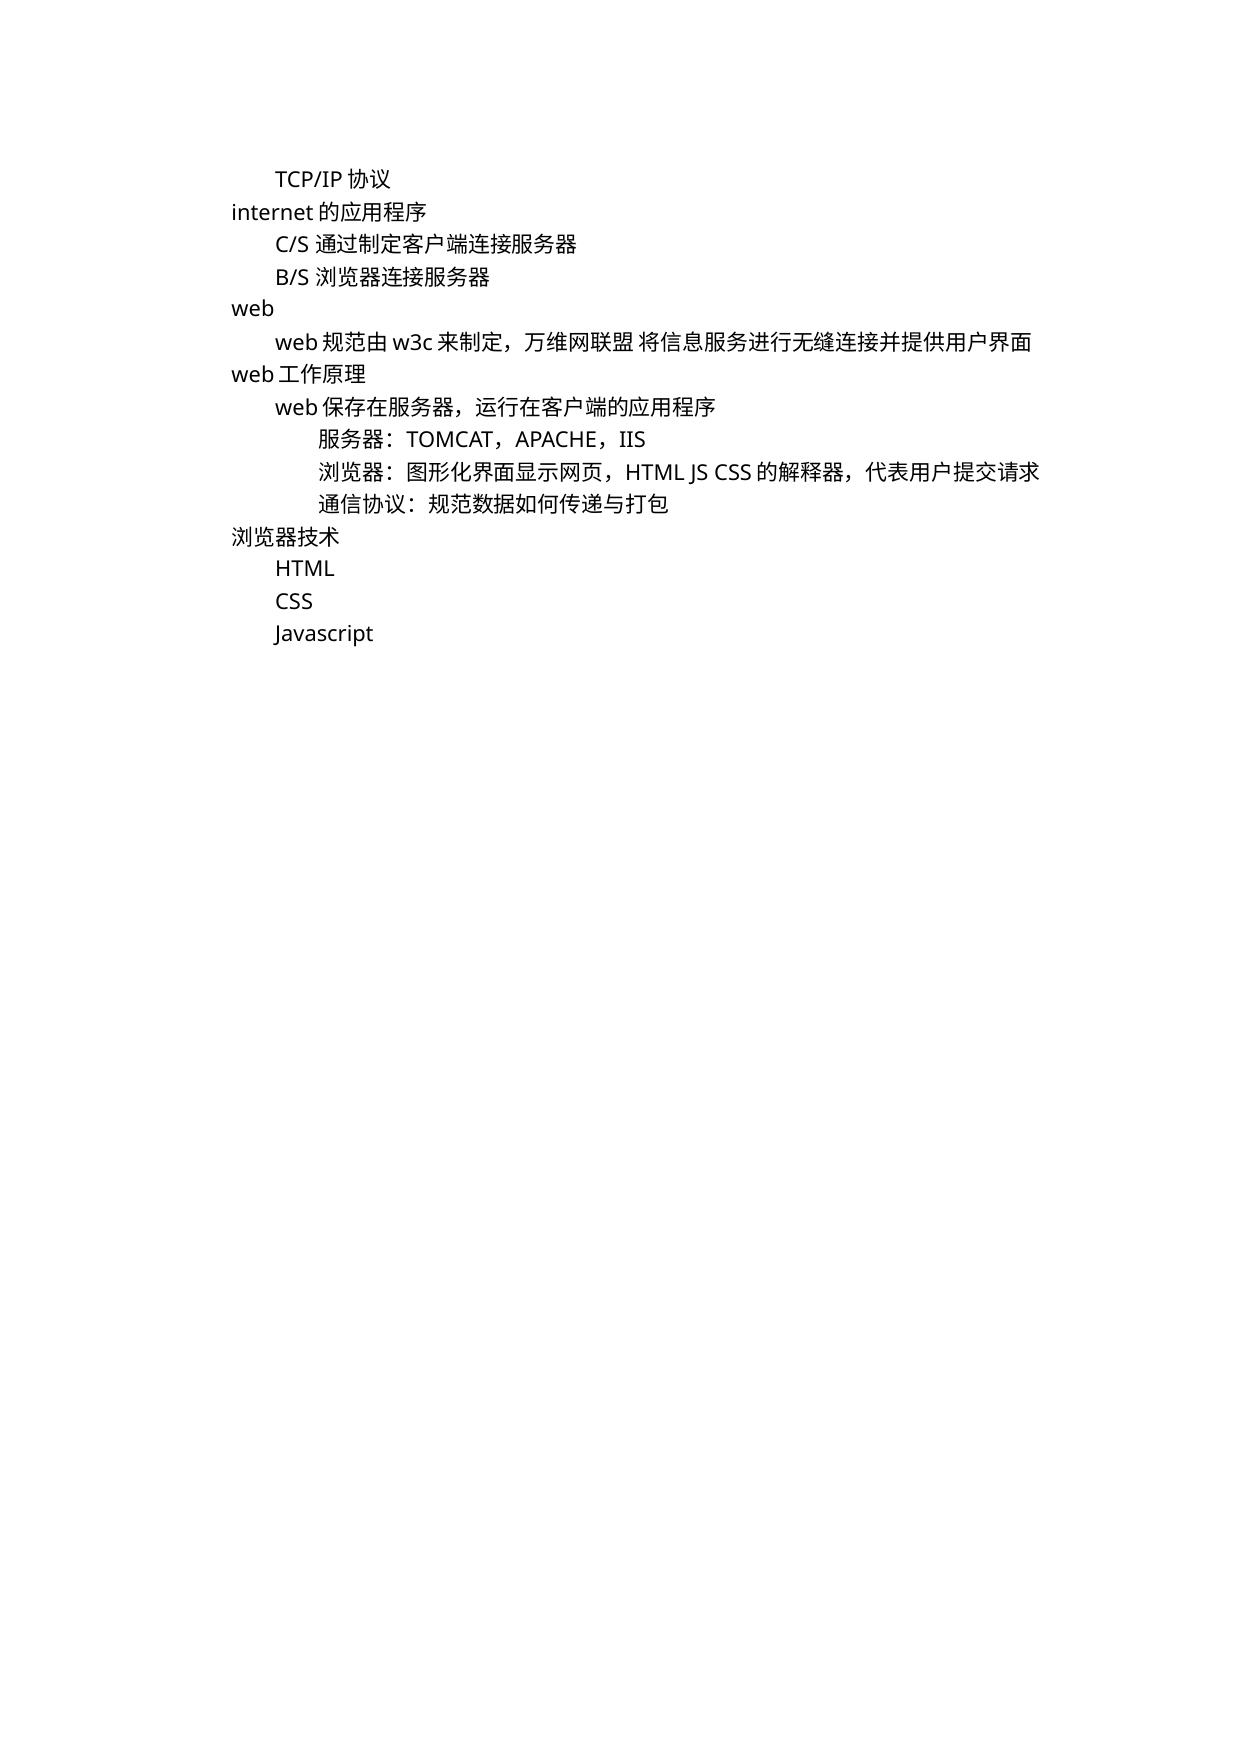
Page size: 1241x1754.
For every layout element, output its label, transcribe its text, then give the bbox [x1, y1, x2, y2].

text HTML [187, 552, 1053, 584]
text C/S 通过制定客户端连接服务器 [187, 227, 1053, 259]
text internet的应用程序 [187, 194, 1053, 227]
text 通信协议：规范数据如何传递与打包 [187, 487, 1053, 519]
text CSS [187, 584, 1053, 617]
text 浏览器技术 [187, 519, 1053, 552]
text TCP/IP协议 [187, 162, 1053, 194]
text Javascript [187, 617, 1053, 649]
text web [187, 292, 1053, 324]
text web规范由w3c来制定，万维网联盟 将信息服务进行无缝连接并提供用户界面 [187, 324, 1053, 357]
text 服务器：TOMCAT，APACHE，IIS [187, 422, 1053, 454]
text web工作原理 [187, 357, 1053, 389]
text 浏览器：图形化界面显示网页，HTML JS CSS的解释器，代表用户提交请求 [187, 454, 1053, 487]
text web保存在服务器，运行在客户端的应用程序 [187, 389, 1053, 422]
text B/S 浏览器连接服务器 [187, 259, 1053, 292]
